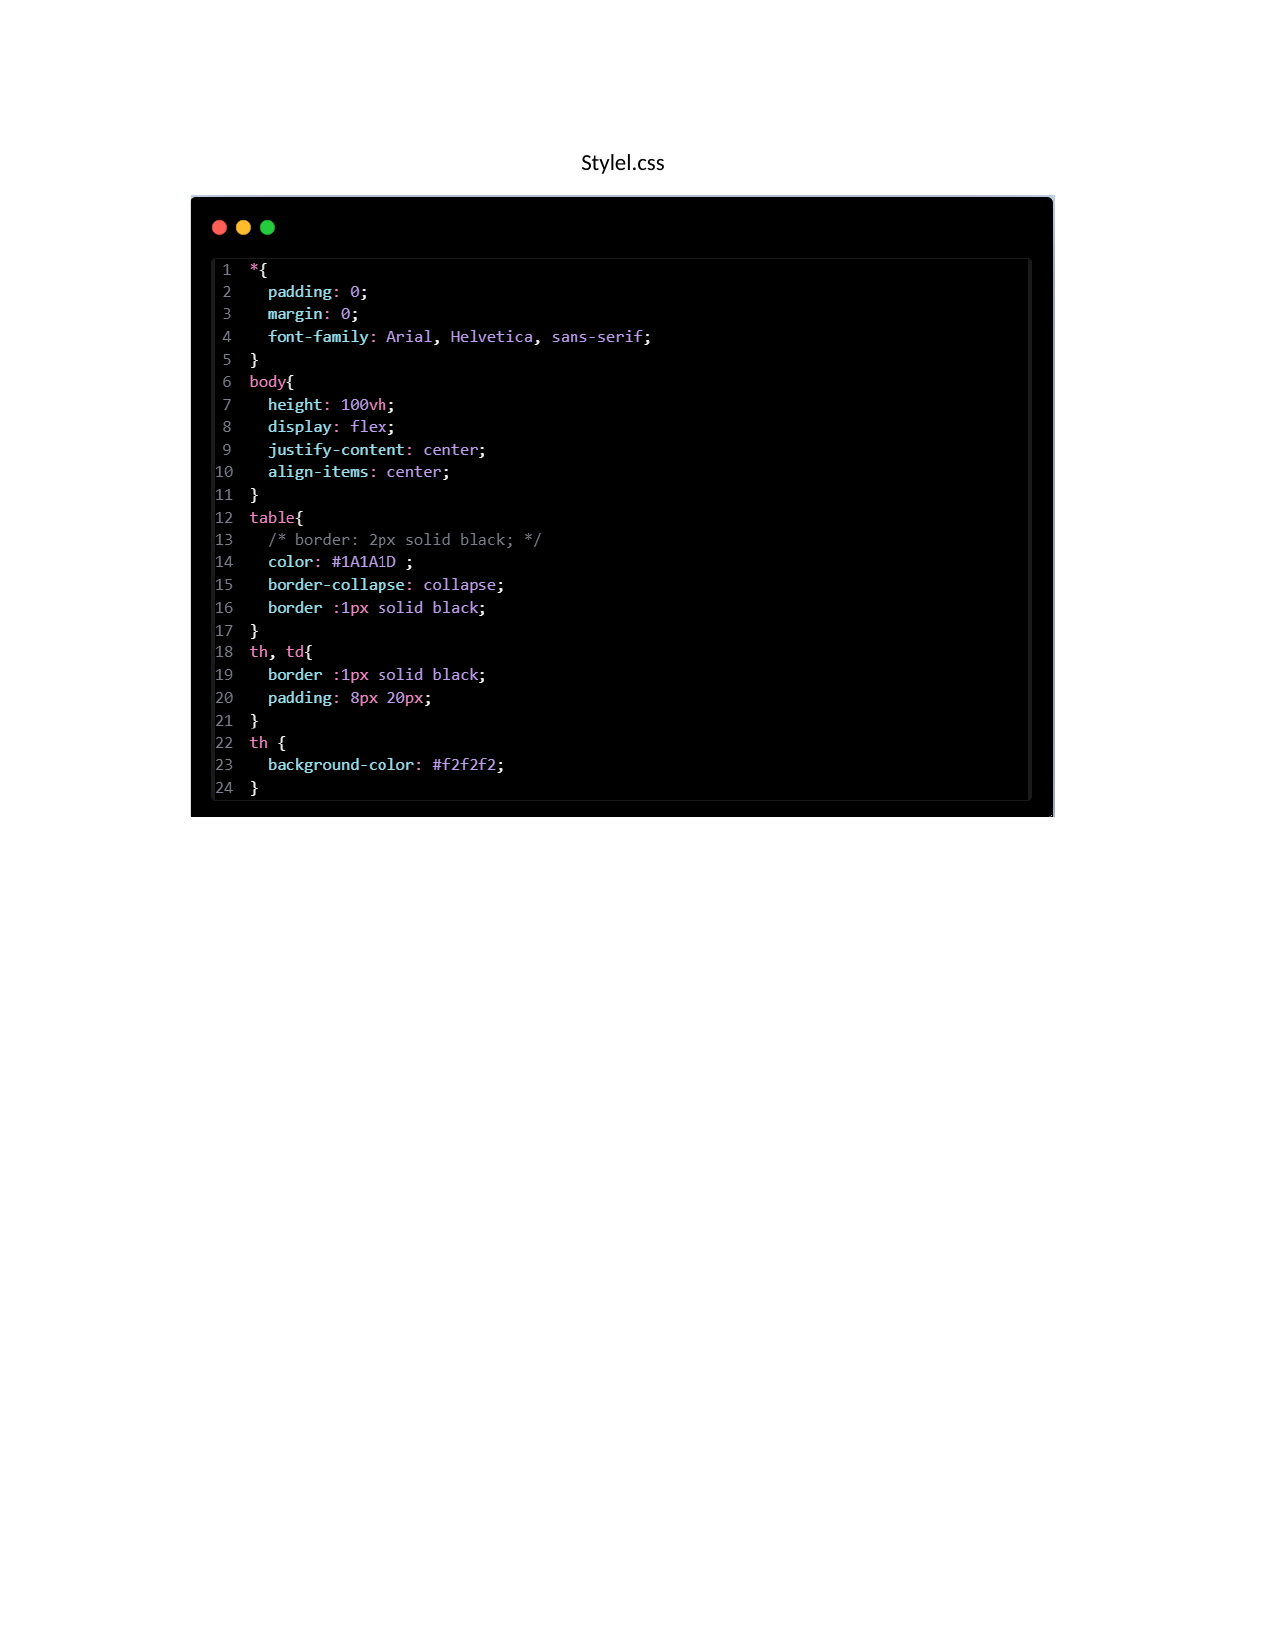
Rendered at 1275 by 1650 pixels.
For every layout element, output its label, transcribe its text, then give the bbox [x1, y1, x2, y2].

picture [190, 195, 1055, 817]
text Stylel.css [150, 148, 1096, 176]
